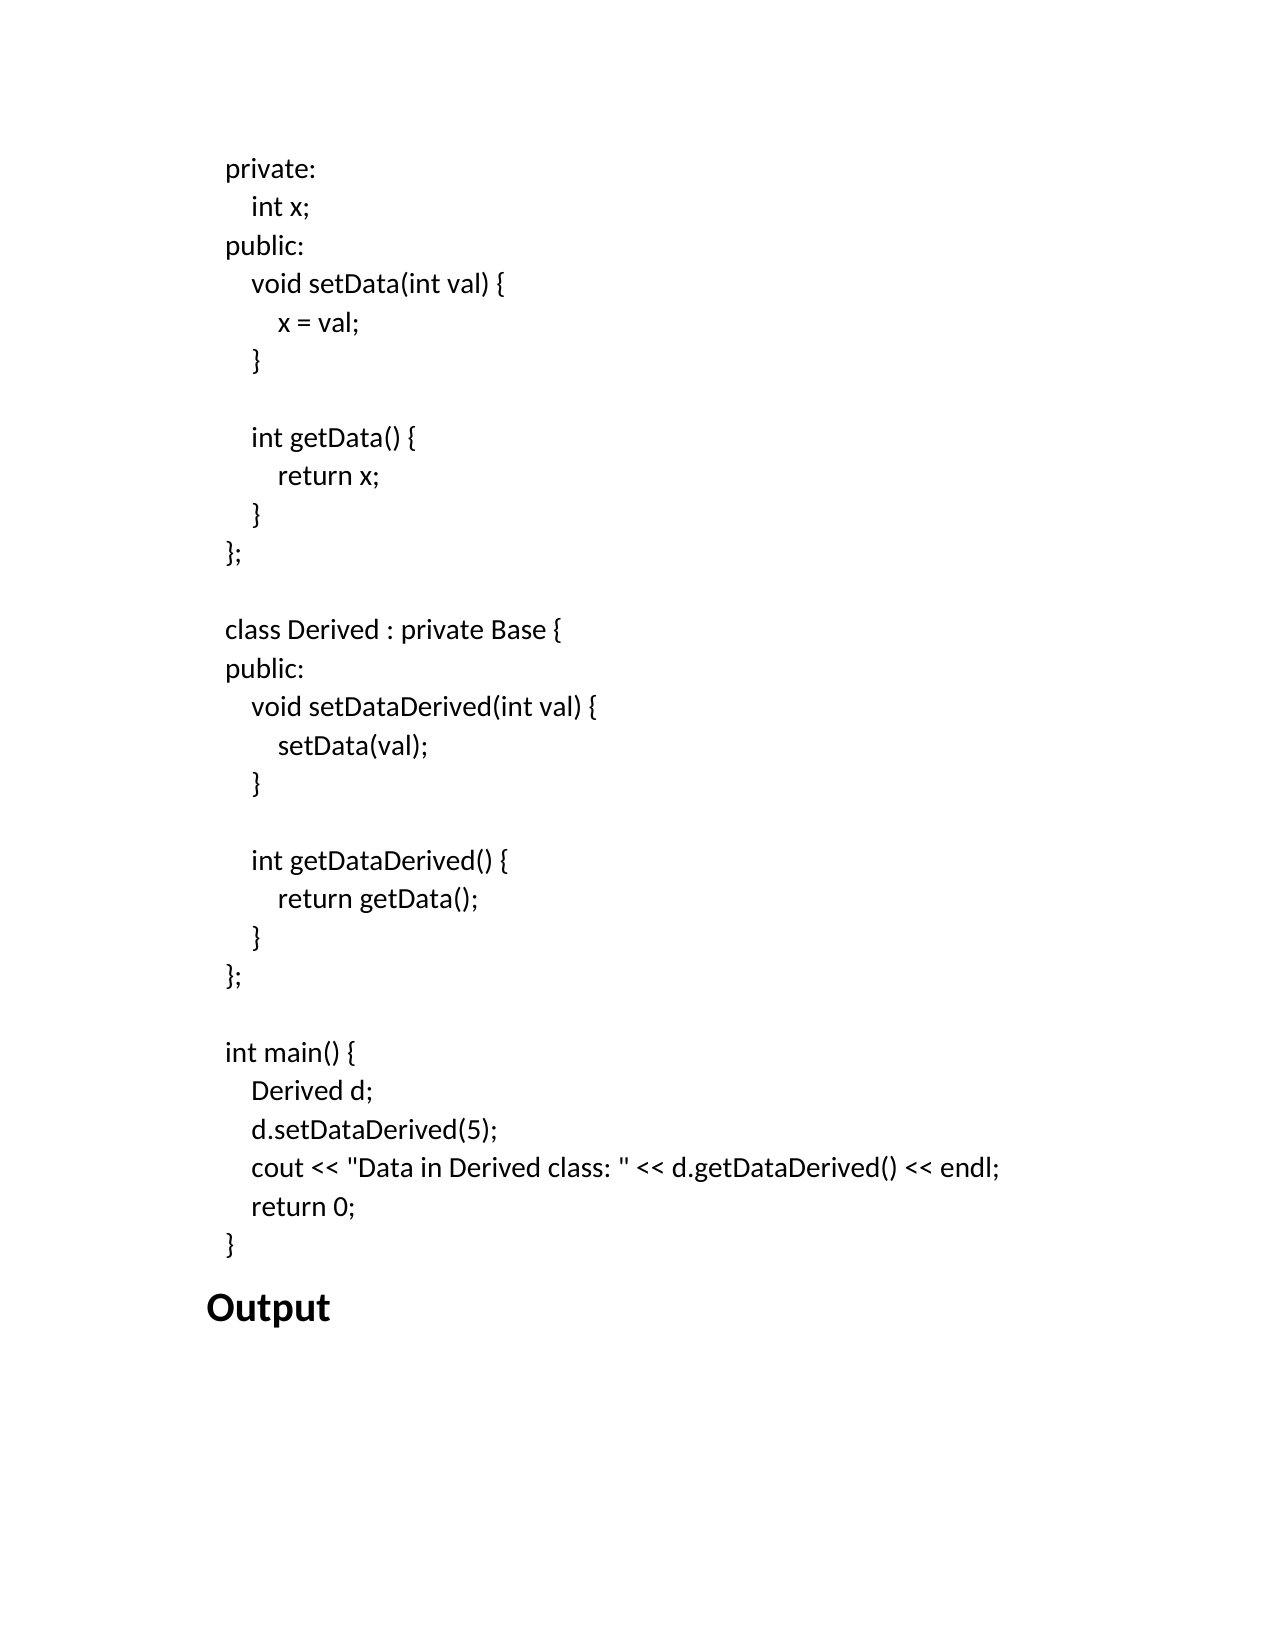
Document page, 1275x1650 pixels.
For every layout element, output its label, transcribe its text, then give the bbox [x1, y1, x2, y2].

list return 0; [225, 1188, 1125, 1223]
list } [225, 1226, 1125, 1262]
list } [225, 919, 1125, 954]
list } [225, 342, 1125, 378]
list return x; [225, 457, 1125, 493]
list public: [225, 650, 1125, 685]
list int getData() { [225, 419, 1125, 455]
list cout << "Data in Derived class: " << d.getDataDerived() << endl; [225, 1149, 1125, 1185]
list d.setDataDerived(5); [225, 1111, 1125, 1147]
text Output [150, 1281, 1125, 1332]
list setData(val); [225, 727, 1125, 762]
list int x; [225, 188, 1125, 224]
list int getDataDerived() { [225, 842, 1125, 877]
list void setData(int val) { [225, 265, 1125, 301]
list } [225, 496, 1125, 532]
list return getData(); [225, 880, 1125, 916]
list }; [225, 534, 1125, 570]
list }; [225, 957, 1125, 993]
list void setDataDerived(int val) { [225, 688, 1125, 724]
list x = val; [225, 304, 1125, 339]
list int main() { [225, 1034, 1125, 1070]
list } [225, 765, 1125, 801]
list class Derived : private Base { [225, 611, 1125, 647]
list private: [225, 150, 1125, 186]
list public: [225, 227, 1125, 262]
list Derived d; [225, 1072, 1125, 1108]
